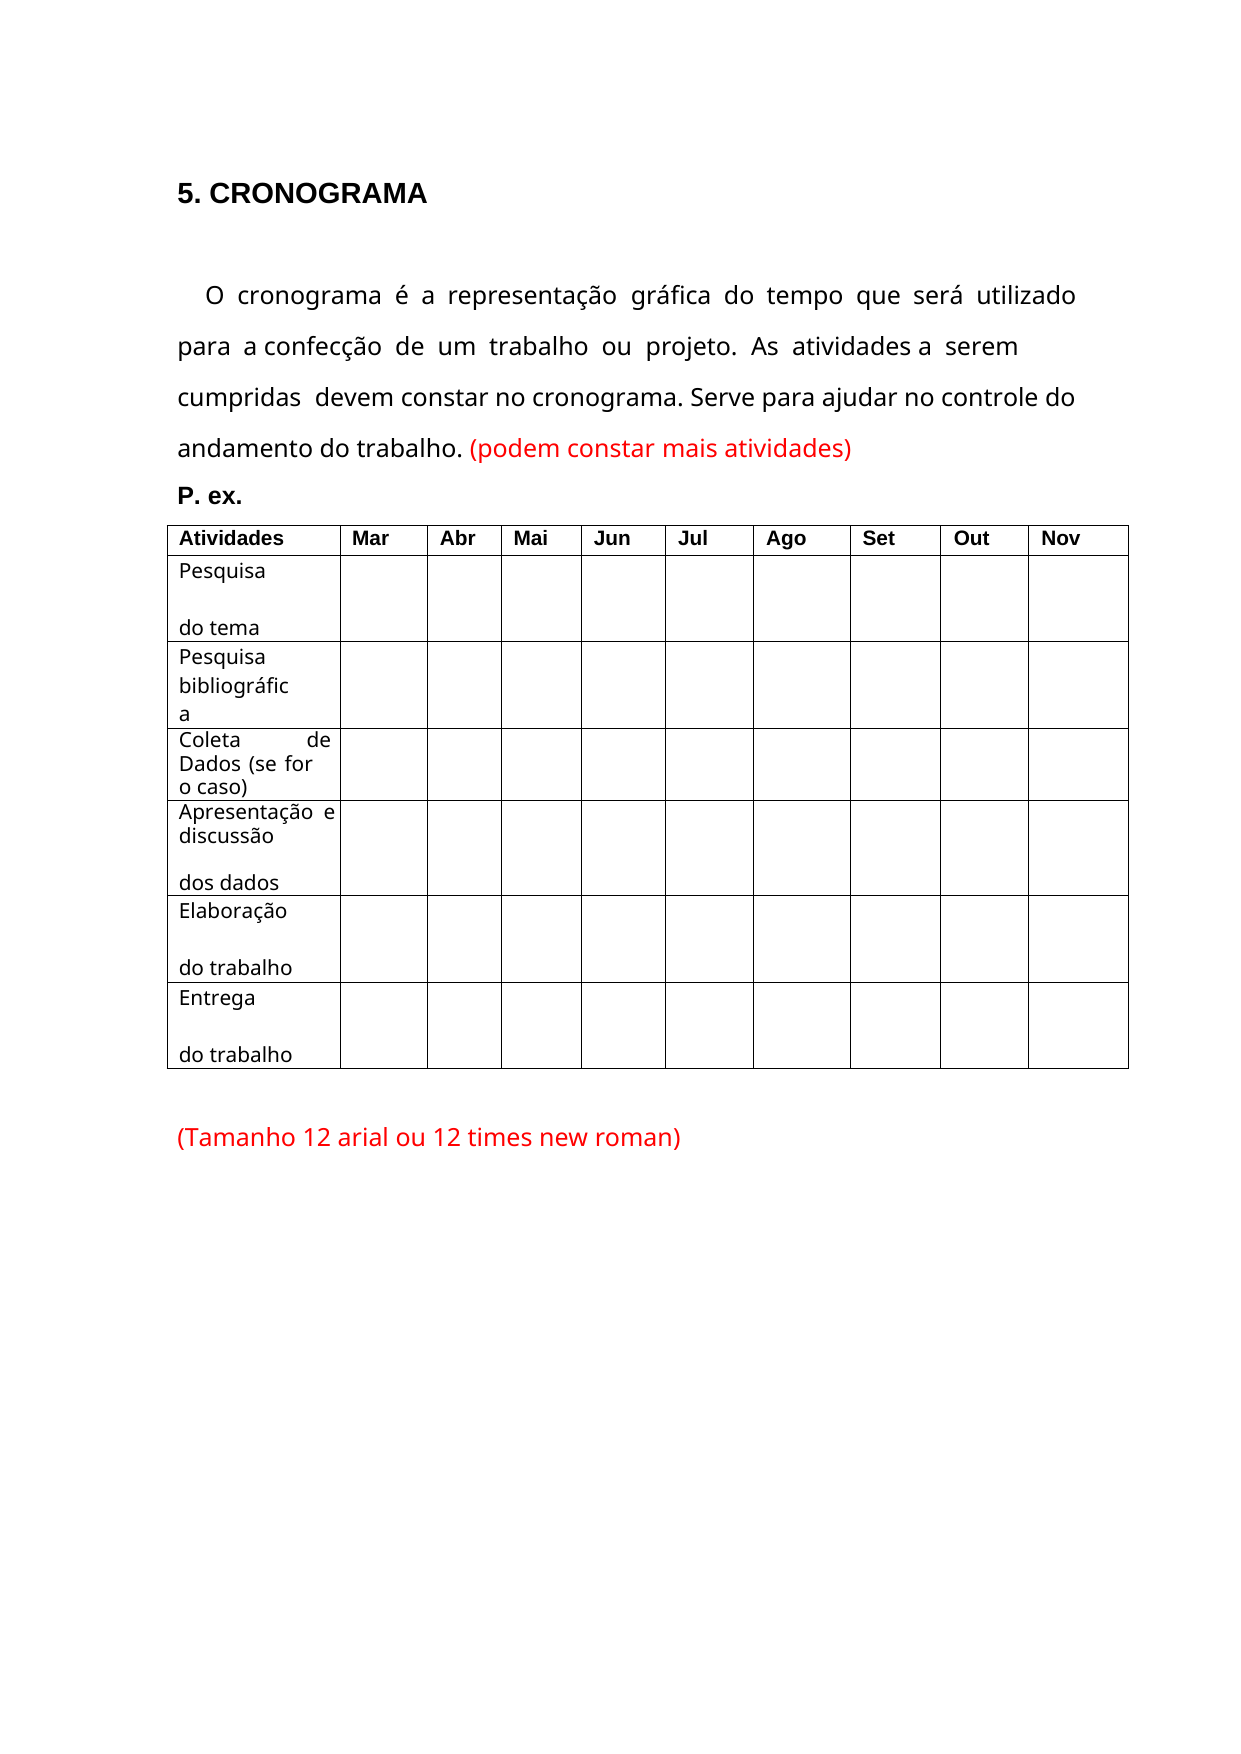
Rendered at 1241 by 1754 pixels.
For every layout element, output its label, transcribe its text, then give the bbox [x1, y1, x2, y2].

table_cell [941, 729, 1028, 799]
table_cell [666, 556, 753, 641]
table_cell [582, 642, 665, 728]
table_cell [851, 556, 940, 641]
table_cell Pesquisa do tema [168, 556, 340, 641]
table_cell [341, 896, 427, 982]
table_cell [666, 983, 753, 1068]
table_cell Apresentação e discussão dos dados [168, 801, 340, 895]
table_cell [1029, 801, 1128, 895]
table_cell [941, 801, 1028, 895]
table_cell [851, 896, 940, 982]
subtitle CRONOGRAMA [177, 176, 1140, 210]
table_header Ago [754, 526, 850, 555]
table_cell [851, 642, 940, 728]
table_header Out [941, 526, 1028, 555]
table_cell [666, 642, 753, 728]
table_cell [754, 729, 850, 799]
table_cell [502, 983, 581, 1068]
table_cell [341, 801, 427, 895]
table_header Atividades [168, 526, 340, 555]
table_cell [428, 983, 501, 1068]
table_cell [754, 983, 850, 1068]
table_header Jun [582, 526, 665, 555]
table_cell [666, 729, 753, 799]
table_cell [1029, 729, 1128, 799]
table_cell [941, 642, 1028, 728]
table_cell [341, 556, 427, 641]
table_cell [1029, 556, 1128, 641]
table_header Set [851, 526, 940, 555]
table_cell [1029, 983, 1128, 1068]
table_cell [941, 556, 1028, 641]
table_cell [666, 896, 753, 982]
table_header Nov [1029, 526, 1128, 555]
table_header Abr [428, 526, 501, 555]
table_cell [502, 801, 581, 895]
table_cell Elaboração do trabalho [168, 896, 340, 982]
table_cell [1029, 642, 1128, 728]
table_cell [341, 729, 427, 799]
table_cell [428, 729, 501, 799]
table_cell [851, 729, 940, 799]
table_cell [428, 801, 501, 895]
table_cell Coleta de Dados (se for o caso) [168, 729, 340, 799]
table_cell Entrega do trabalho [168, 983, 340, 1068]
table_cell [502, 556, 581, 641]
table_cell [341, 983, 427, 1068]
table_cell [851, 983, 940, 1068]
table_header Mar [341, 526, 427, 555]
table_cell [502, 642, 581, 728]
table_cell [428, 896, 501, 982]
table_header Mai [502, 526, 581, 555]
text (Tamanho 12 arial ou 12 times new roman) [177, 1120, 1140, 1154]
table_cell [754, 896, 850, 982]
table_cell [941, 896, 1028, 982]
subtitle P. ex. [177, 482, 1140, 511]
table_cell [1029, 896, 1128, 982]
table_cell [502, 729, 581, 799]
table_cell [582, 729, 665, 799]
table_cell [754, 642, 850, 728]
table_cell [582, 983, 665, 1068]
table_cell [428, 642, 501, 728]
table_cell Pesquisa bibliográfica [168, 642, 340, 728]
text O cronograma é a representação gráfica do tempo que será utilizado para a confecção de um trabalho ou projeto. As atividades a serem cumpridas devem constar no cronograma. Serve para ajudar no controle do andamento do trabalho. (podem constar mais atividades) [177, 278, 1140, 465]
table_cell [582, 556, 665, 641]
table_cell [341, 642, 427, 728]
table_cell [851, 801, 940, 895]
table_header Jul [666, 526, 753, 555]
table_cell [941, 983, 1028, 1068]
table_cell [582, 896, 665, 982]
table_cell [666, 801, 753, 895]
table_cell [582, 801, 665, 895]
table_cell [502, 896, 581, 982]
table_cell [754, 801, 850, 895]
table_cell [754, 556, 850, 641]
table_cell [428, 556, 501, 641]
